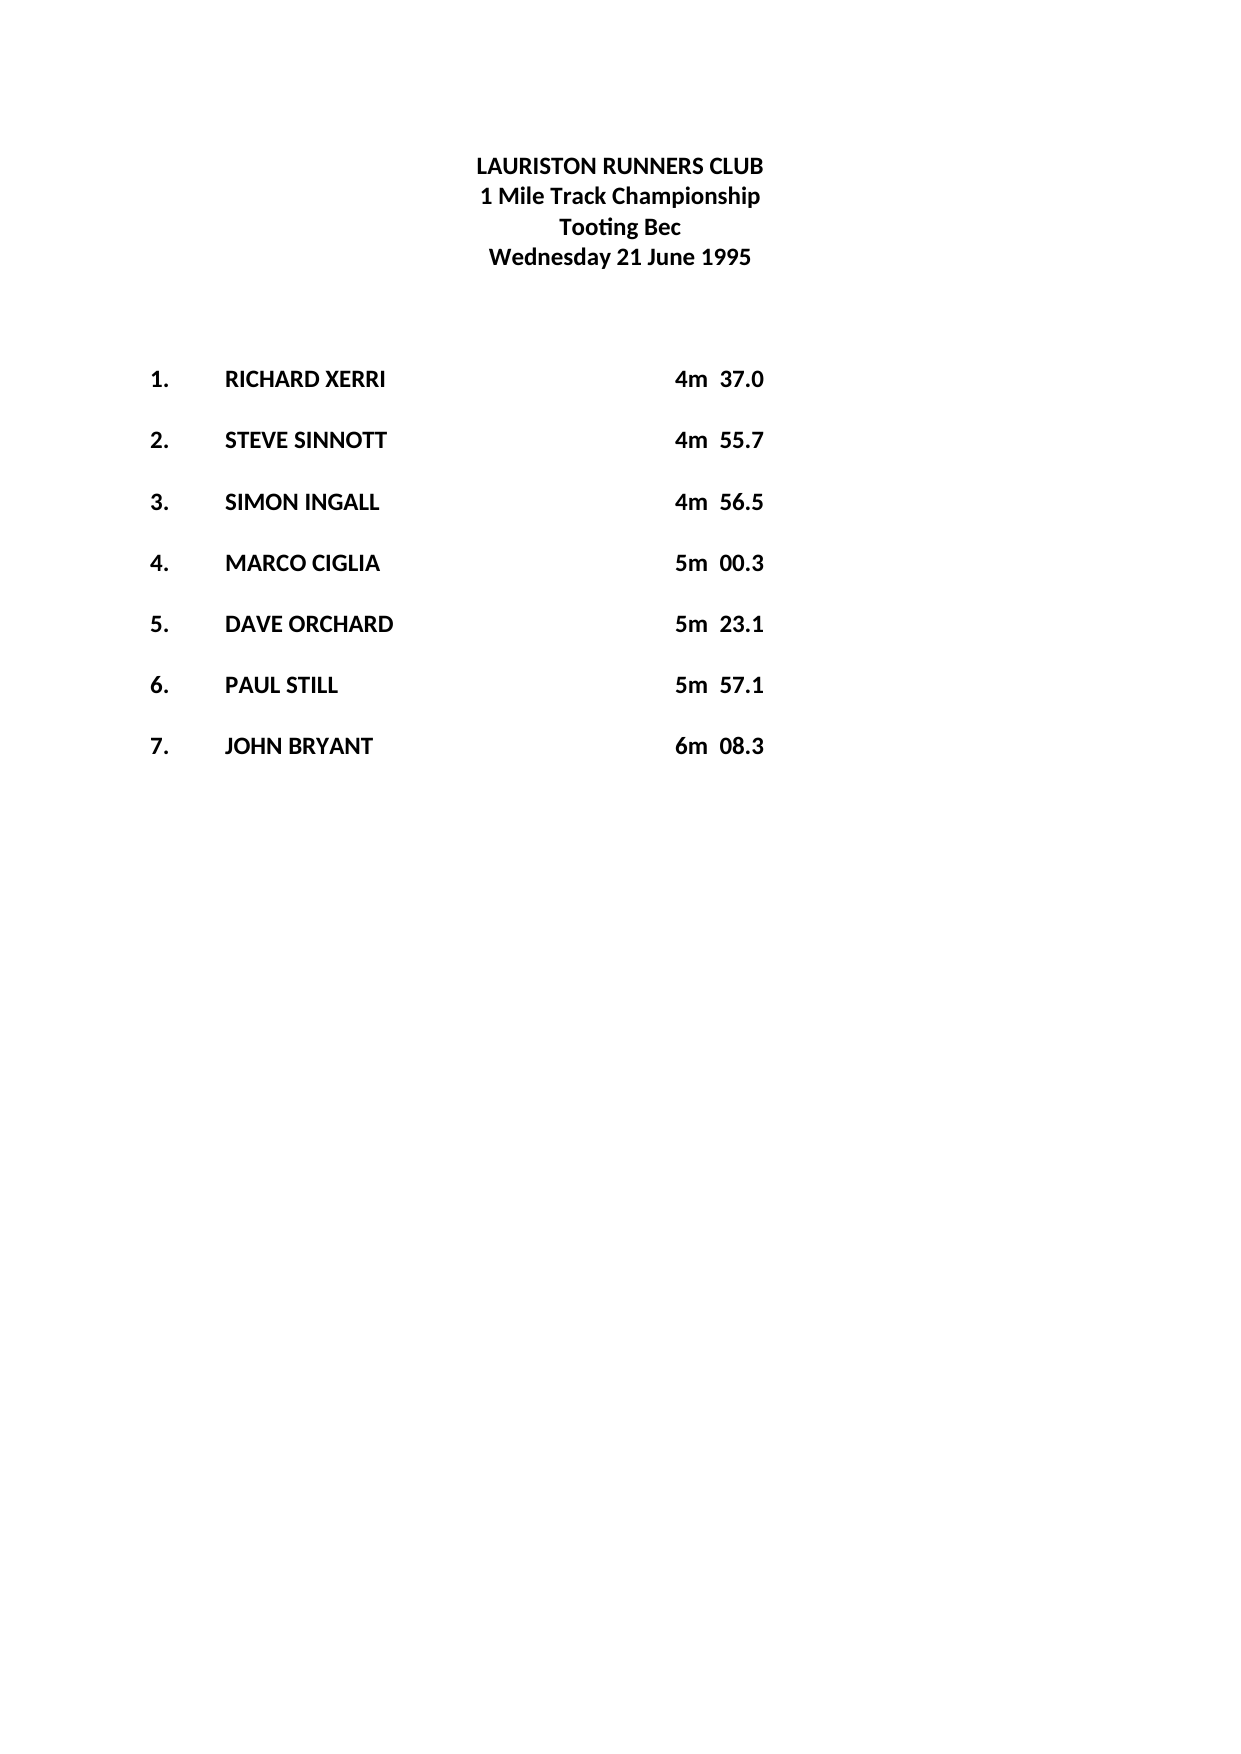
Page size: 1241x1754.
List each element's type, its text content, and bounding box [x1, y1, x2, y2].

text 2. STEVE SINNOTT 4m 55.7 [150, 425, 1090, 455]
text 4. MARCO CIGLIA 5m 00.3 [150, 547, 1090, 577]
text Wednesday 21 June 1995 [150, 242, 1090, 272]
text LAURISTON RUNNERS CLUB [150, 150, 1090, 181]
text Tooting Bec [150, 211, 1090, 242]
text 5. DAVE ORCHARD 5m 23.1 [150, 608, 1090, 638]
text 6. PAUL STILL 5m 57.1 [150, 669, 1090, 699]
text 7. JOHN BRYANT 6m 08.3 [150, 730, 1090, 760]
text 3. SIMON INGALL 4m 56.5 [150, 486, 1090, 516]
text 1. RICHARD XERRI 4m 37.0 [150, 364, 1090, 394]
text 1 Mile Track Championship [150, 181, 1090, 211]
